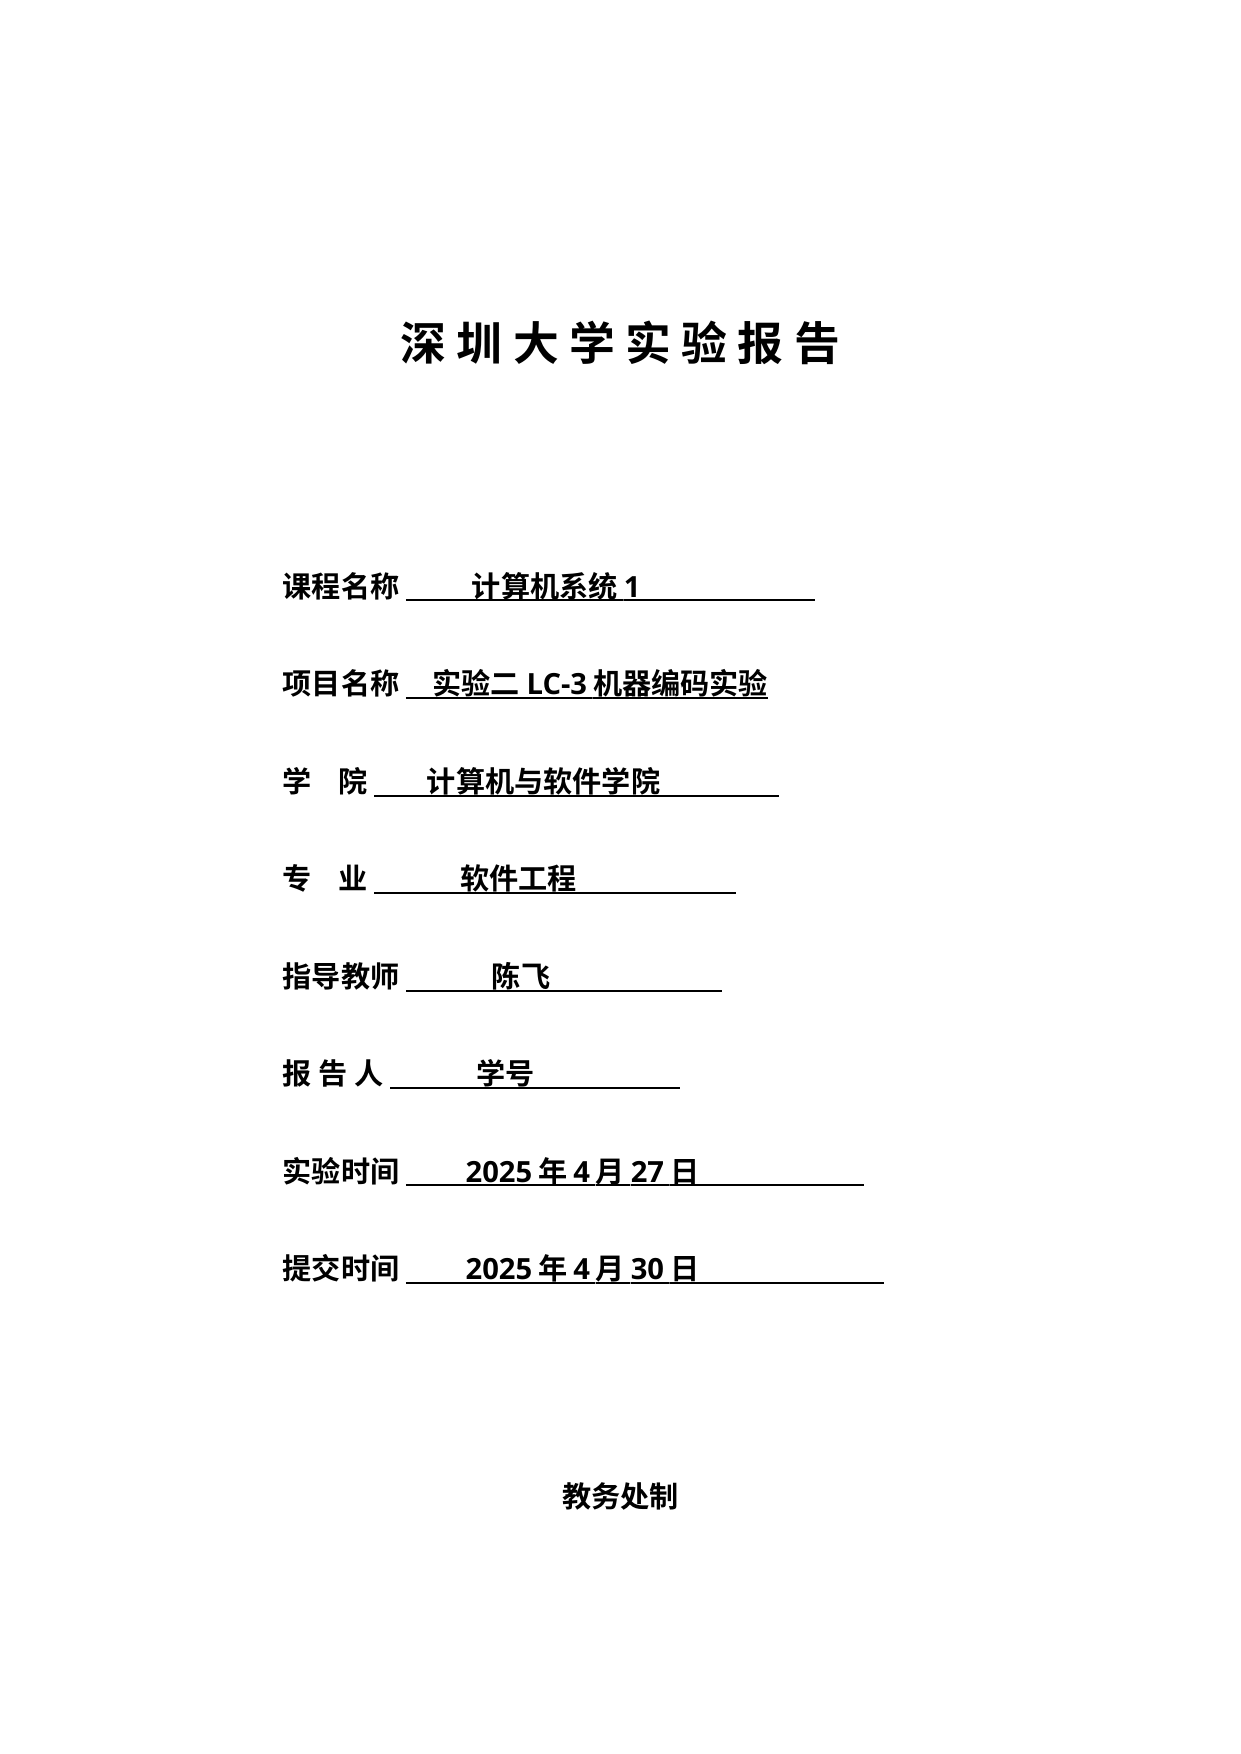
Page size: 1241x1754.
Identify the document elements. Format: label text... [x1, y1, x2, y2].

text 教务处制 [187, 1462, 1053, 1527]
text 深 圳 大 学 实 验 报 告 [187, 292, 1053, 389]
table_header 课程名称 计算机系统1 项目名称 实验二 LC-3机器编码实验 学 院 计算机与软件学院 专 业 软件工程 指导教师 陈飞 报 告 人 学号 实验时间 2025年4月27日 提交时间 2025年4月30日 [271, 520, 969, 1332]
